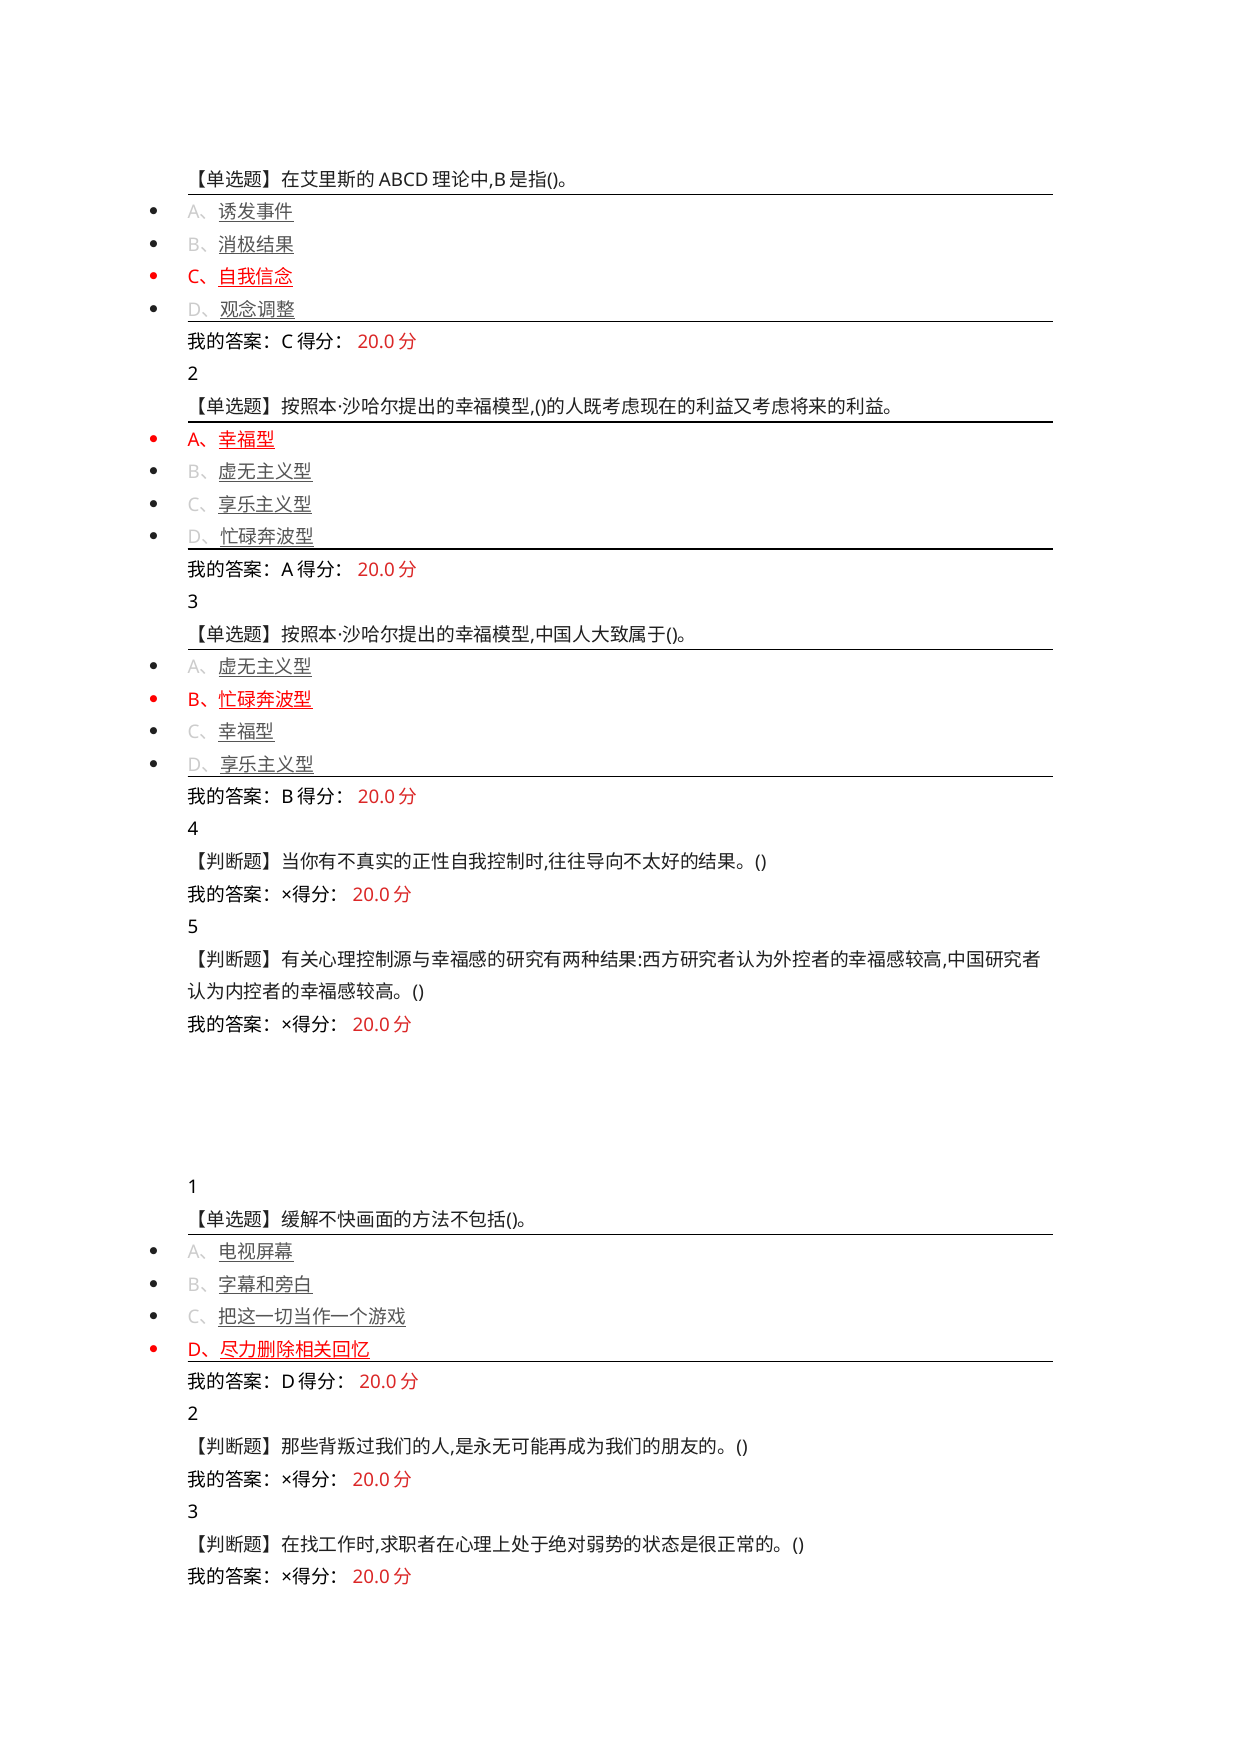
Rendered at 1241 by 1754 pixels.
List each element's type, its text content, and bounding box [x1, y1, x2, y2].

text 我的答案：×得分： 20.0分 [187, 1462, 1053, 1494]
text 3 [187, 584, 1053, 617]
list A、虚无主义型 [150, 649, 1053, 682]
text 【判断题】当你有不真实的正性自我控制时,往往导向不太好的结果。() [187, 844, 1053, 877]
list C、自我信念 [150, 259, 1053, 292]
text 我的答案：×得分： 20.0分 [187, 877, 1053, 909]
text 4 [187, 812, 1053, 844]
list D、享乐主义型 [150, 747, 1053, 779]
text 【判断题】有关心理控制源与幸福感的研究有两种结果:西方研究者认为外控者的幸福感较高,中国研究者认为内控者的幸福感较高。() [187, 942, 1053, 1007]
list A、电视屏幕 [150, 1234, 1053, 1267]
text 1 [187, 1169, 1053, 1202]
list C、把这一切当作一个游戏 [150, 1299, 1053, 1332]
text 我的答案：B得分： 20.0分 [187, 779, 1053, 812]
text 【单选题】按照本·沙哈尔提出的幸福模型,()的人既考虑现在的利益又考虑将来的利益。 [187, 389, 1053, 422]
list C、享乐主义型 [150, 487, 1053, 519]
list D、忙碌奔波型 [150, 519, 1053, 552]
list B、字幕和旁白 [150, 1267, 1053, 1299]
text 我的答案：×得分： 20.0分 [187, 1007, 1053, 1039]
text 3 [187, 1494, 1053, 1527]
list B、忙碌奔波型 [150, 682, 1053, 714]
text 我的答案：×得分： 20.0分 [187, 1559, 1053, 1592]
list D、观念调整 [150, 292, 1053, 324]
text 【单选题】缓解不快画面的方法不包括()。 [187, 1202, 1053, 1234]
text 2 [187, 357, 1053, 389]
list C、幸福型 [150, 714, 1053, 747]
text 【判断题】那些背叛过我们的人,是永无可能再成为我们的朋友的。() [187, 1429, 1053, 1462]
list B、消极结果 [150, 227, 1053, 259]
text 2 [187, 1397, 1053, 1429]
list A、幸福型 [150, 422, 1053, 454]
list D、尽力删除相关回忆 [150, 1332, 1053, 1364]
text 【判断题】在找工作时,求职者在心理上处于绝对弱势的状态是很正常的。() [187, 1527, 1053, 1559]
text 5 [187, 909, 1053, 942]
text 我的答案：A得分： 20.0分 [187, 552, 1053, 584]
list B、虚无主义型 [150, 454, 1053, 487]
text 【单选题】按照本·沙哈尔提出的幸福模型,中国人大致属于()。 [187, 617, 1053, 649]
text 我的答案：C得分： 20.0分 [187, 324, 1053, 357]
list A、诱发事件 [150, 194, 1053, 227]
text 我的答案：D得分： 20.0分 [187, 1364, 1053, 1397]
text 【单选题】在艾里斯的ABCD理论中,B是指()。 [187, 162, 1053, 194]
